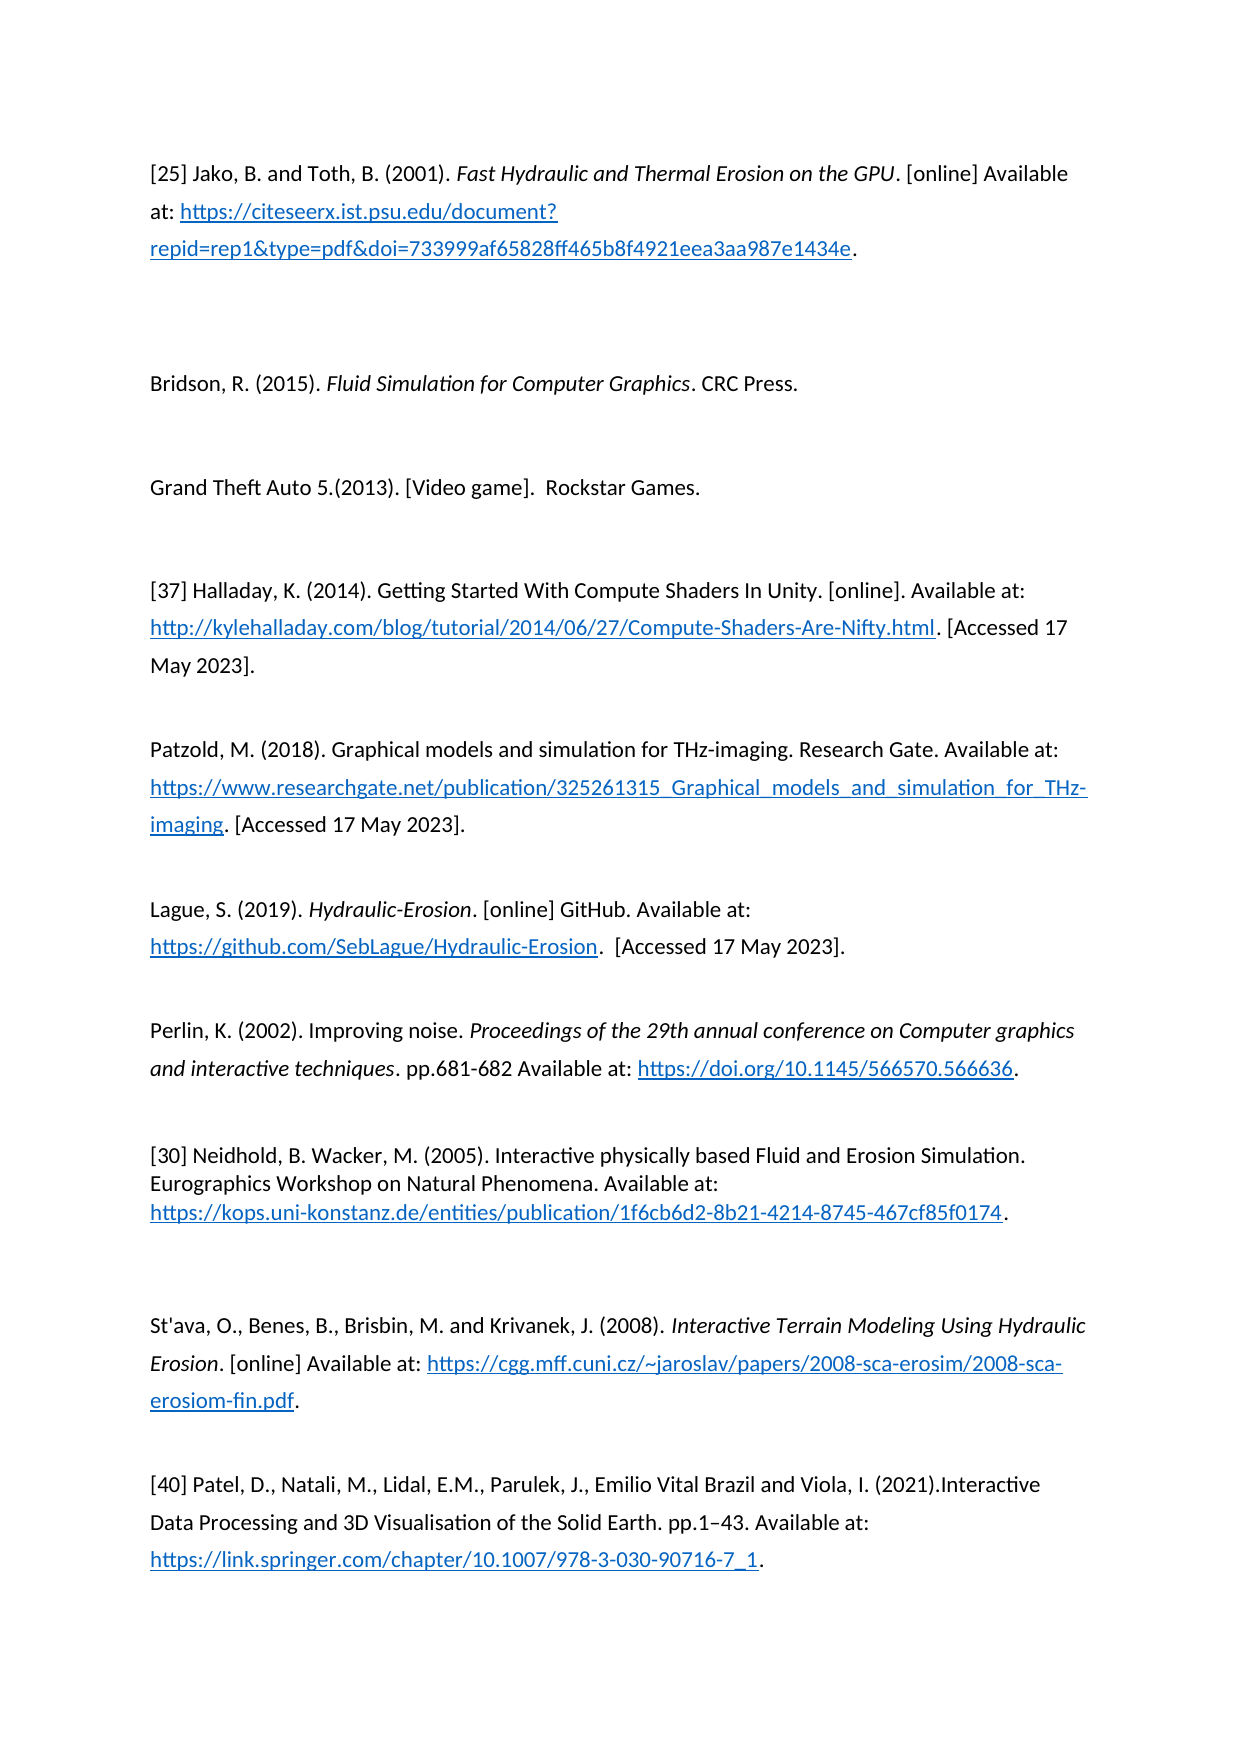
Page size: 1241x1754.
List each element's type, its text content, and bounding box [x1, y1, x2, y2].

text Perlin, K. (2002). Improving noise. Proceedings of the 29th annual conference on Computer graphics and interactive techniques. pp.681-682 Available at: https://doi.org/10.1145/566570.566636. [150, 1007, 1090, 1082]
text [30] Neidhold, B. Wacker, M. (2005). Interactive physically based Fluid and Erosion Simulation. Eurographics Workshop on Natural Phenomena. Available at: https://kops.uni-konstanz.de/entities/publication/1f6cb6d2-8b21-4214-8745-467cf85f0174. [150, 1142, 1090, 1226]
text [37] Halladay, K. (2014). Getting Started With Compute Shaders In Unity. [online]. Available at: http://kylehalladay.com/blog/tutorial/2014/06/27/Compute-Shaders-Are-Nifty.html. [Accessed 17 May 2023]. [150, 567, 1090, 679]
text Grand Theft Auto 5.(2013). [Video game]. Rockstar Games. [150, 473, 1090, 501]
text Bridson, R. (2015). Fluid Simulation for Computer Graphics. CRC Press. [150, 369, 1090, 397]
text [40] Patel, D., Natali, M., Lidal, E.M., Parulek, J., Emilio Vital Brazil and Viola, I. (2021).Interactive Data Processing and 3D Visualisation of the Solid Earth. pp.1–43. Available at: https://link.springer.com/chapter/10.1007/978-3-030-90716-7_1. [150, 1461, 1090, 1573]
text St'ava, O., Benes, B., Brisbin, M. and Krivanek, J. (2008). Interactive Terrain Modeling Using Hydraulic Erosion. [online] Available at: https://cgg.mff.cuni.cz/~jaroslav/papers/2008-sca-erosim/2008-sca-erosiom-fin.pdf. [150, 1302, 1090, 1414]
text Lague, S. (2019). Hydraulic-Erosion. [online] GitHub. Available at: https://github.com/SebLague/Hydraulic-Erosion. [Accessed 17 May 2023]. [150, 885, 1090, 960]
text Patzold, M. (2018). Graphical models and simulation for THz-imaging. Research Gate. Available at: https://www.researchgate.net/publication/325261315_Graphical_models_and_simulation_for_THz-imaging. [Accessed 17 May 2023]. [150, 726, 1090, 838]
